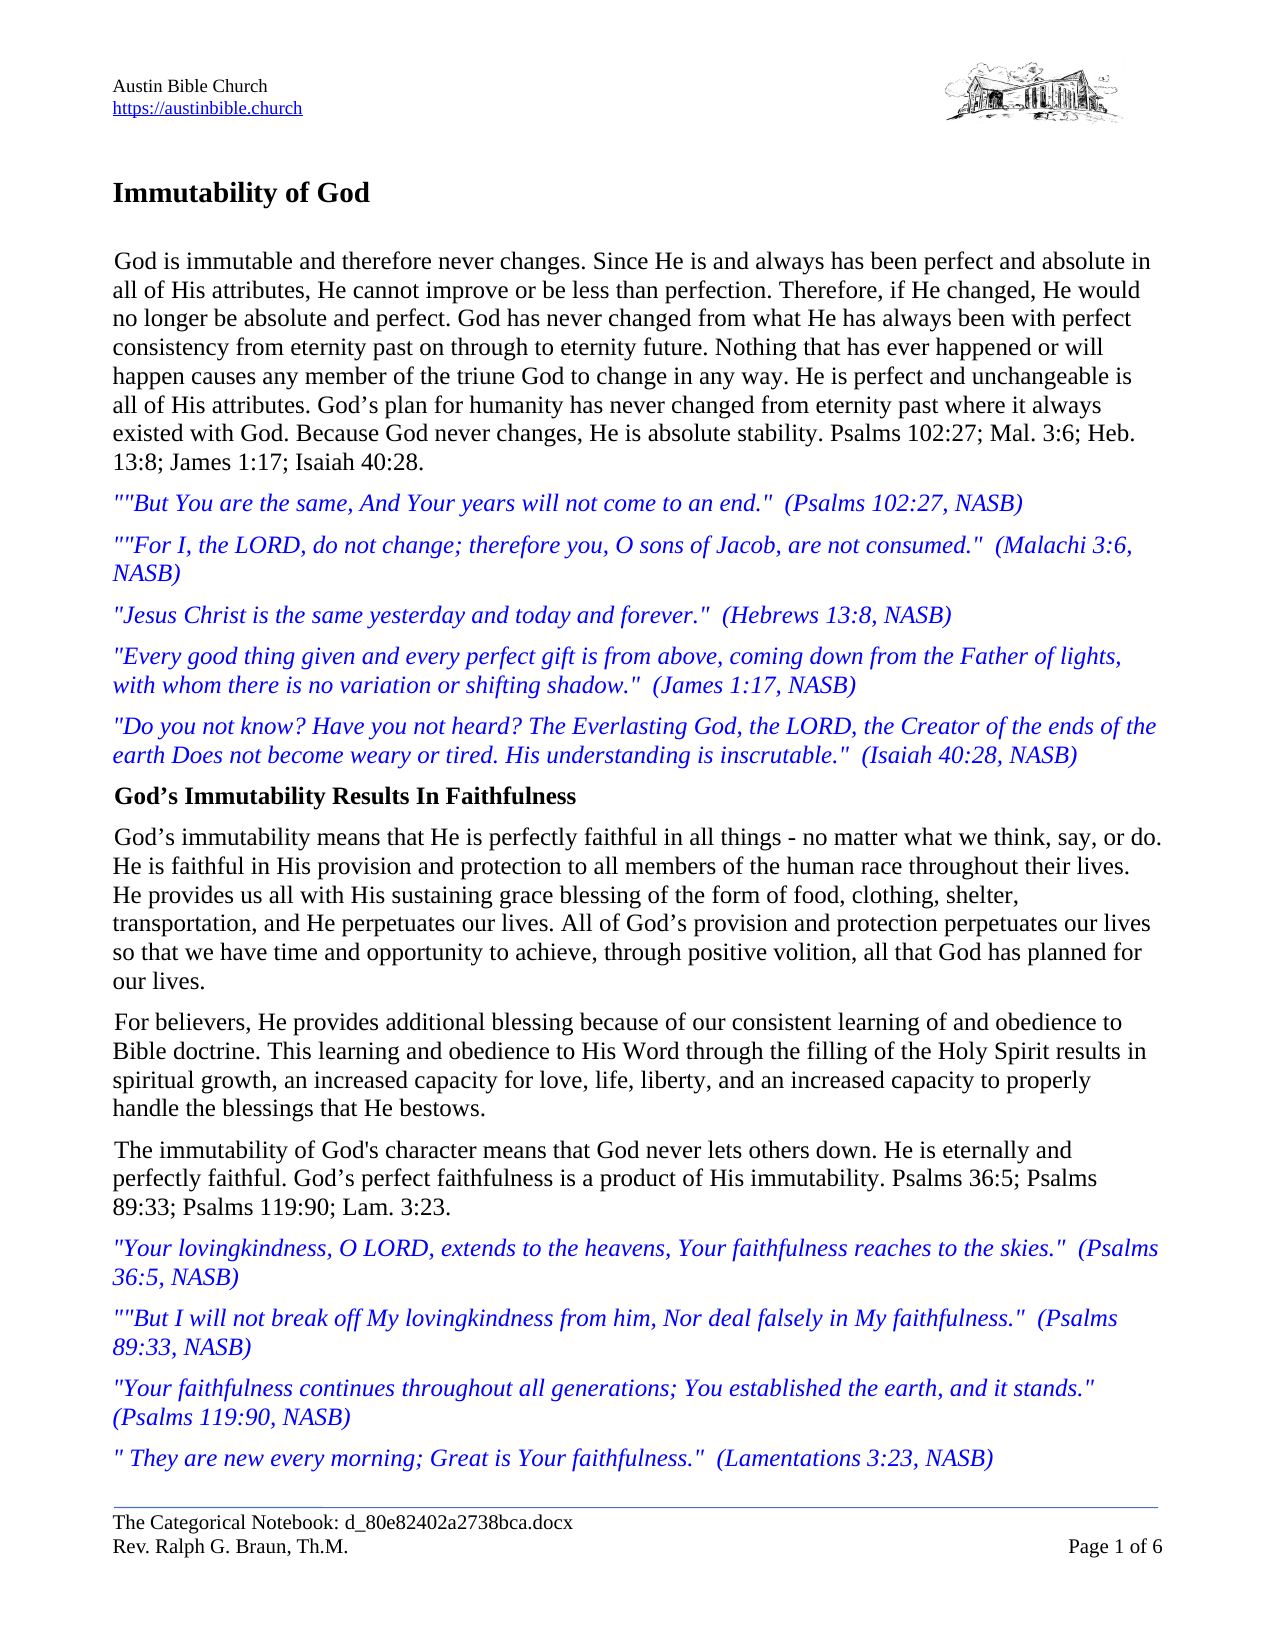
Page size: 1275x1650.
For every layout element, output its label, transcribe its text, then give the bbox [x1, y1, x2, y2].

text God’s Immutability Results In Faithfulness [112, 781, 1162, 810]
text "Jesus Christ is the same yesterday and today and forever." (Hebrews 13:8, NASB) [112, 600, 1162, 628]
text God is immutable and therefore never changes. Since He is and always has been perfect and absolute in all of His attributes, He cannot improve or be less than perfection. Therefore, if He changed, He would no longer be absolute and perfect. God has never changed from what He has always been with perfect consistency from eternity past on through to eternity future. Nothing that has ever happened or will happen causes any member of the triune God to change in any way. He is perfect and unchangeable is all of His attributes. God’s plan for humanity has never changed from eternity past where it always existed with God. Because God never changes, He is absolute stability. Psalms 102:27; Mal. 3:6; Heb. 13:8; James 1:17; Isaiah 40:28. [112, 246, 1162, 476]
text ""For I, the LORD, do not change; therefore you, O sons of Jacob, are not consumed." (Malachi 3:6, NASB) [112, 530, 1162, 587]
text " They are new every morning; Great is Your faithfulness." (Lamentations 3:23, NASB) [112, 1443, 1162, 1472]
text "Every good thing given and every perfect gift is from above, coming down from the Father of lights, with whom there is no variation or shifting shadow." (James 1:17, NASB) [112, 641, 1162, 698]
text "Your faithfulness continues throughout all generations; You established the earth, and it stands." (Psalms 119:90, NASB) [112, 1373, 1162, 1431]
picture [944, 58, 1124, 125]
text "Your lovingkindness, O LORD, extends to the heavens, Your faithfulness reaches to the skies." (Psalms 36:5, NASB) [112, 1233, 1162, 1291]
subtitle Immutability of God [112, 175, 1162, 208]
text For believers, He provides additional blessing because of our consistent learning of and obedience to Bible doctrine. This learning and obedience to His Word through the filling of the Holy Spirit results in spiritual growth, an increased capacity for love, life, liberty, and an increased capacity to properly handle the blessings that He bestows. [112, 1007, 1162, 1122]
text The immutability of God's character means that God never lets others down. He is eternally and perfectly faithful. God’s perfect faithfulness is a product of His immutability. Psalms 36:5; Psalms 89:33; Psalms 119:90; Lam. 3:23. [112, 1135, 1162, 1221]
text "Do you not know? Have you not heard? The Everlasting God, the LORD, the Creator of the ends of the earth Does not become weary or tired. His understanding is inscrutable." (Isaiah 40:28, NASB) [112, 711, 1162, 768]
text God’s immutability means that He is perfectly faithful in all things - no matter what we think, say, or do. He is faithful in His provision and protection to all members of the human race throughout their lives. He provides us all with His sustaining grace blessing of the form of food, clothing, shelter, transportation, and He perpetuates our lives. All of God’s provision and protection perpetuates our lives so that we have time and opportunity to achieve, through positive volition, all that God has planned for our lives. [112, 822, 1162, 995]
text ""But I will not break off My lovingkindness from him, Nor deal falsely in My faithfulness." (Psalms 89:33, NASB) [112, 1303, 1162, 1361]
text ""But You are the same, And Your years will not come to an end." (Psalms 102:27, NASB) [112, 488, 1162, 517]
